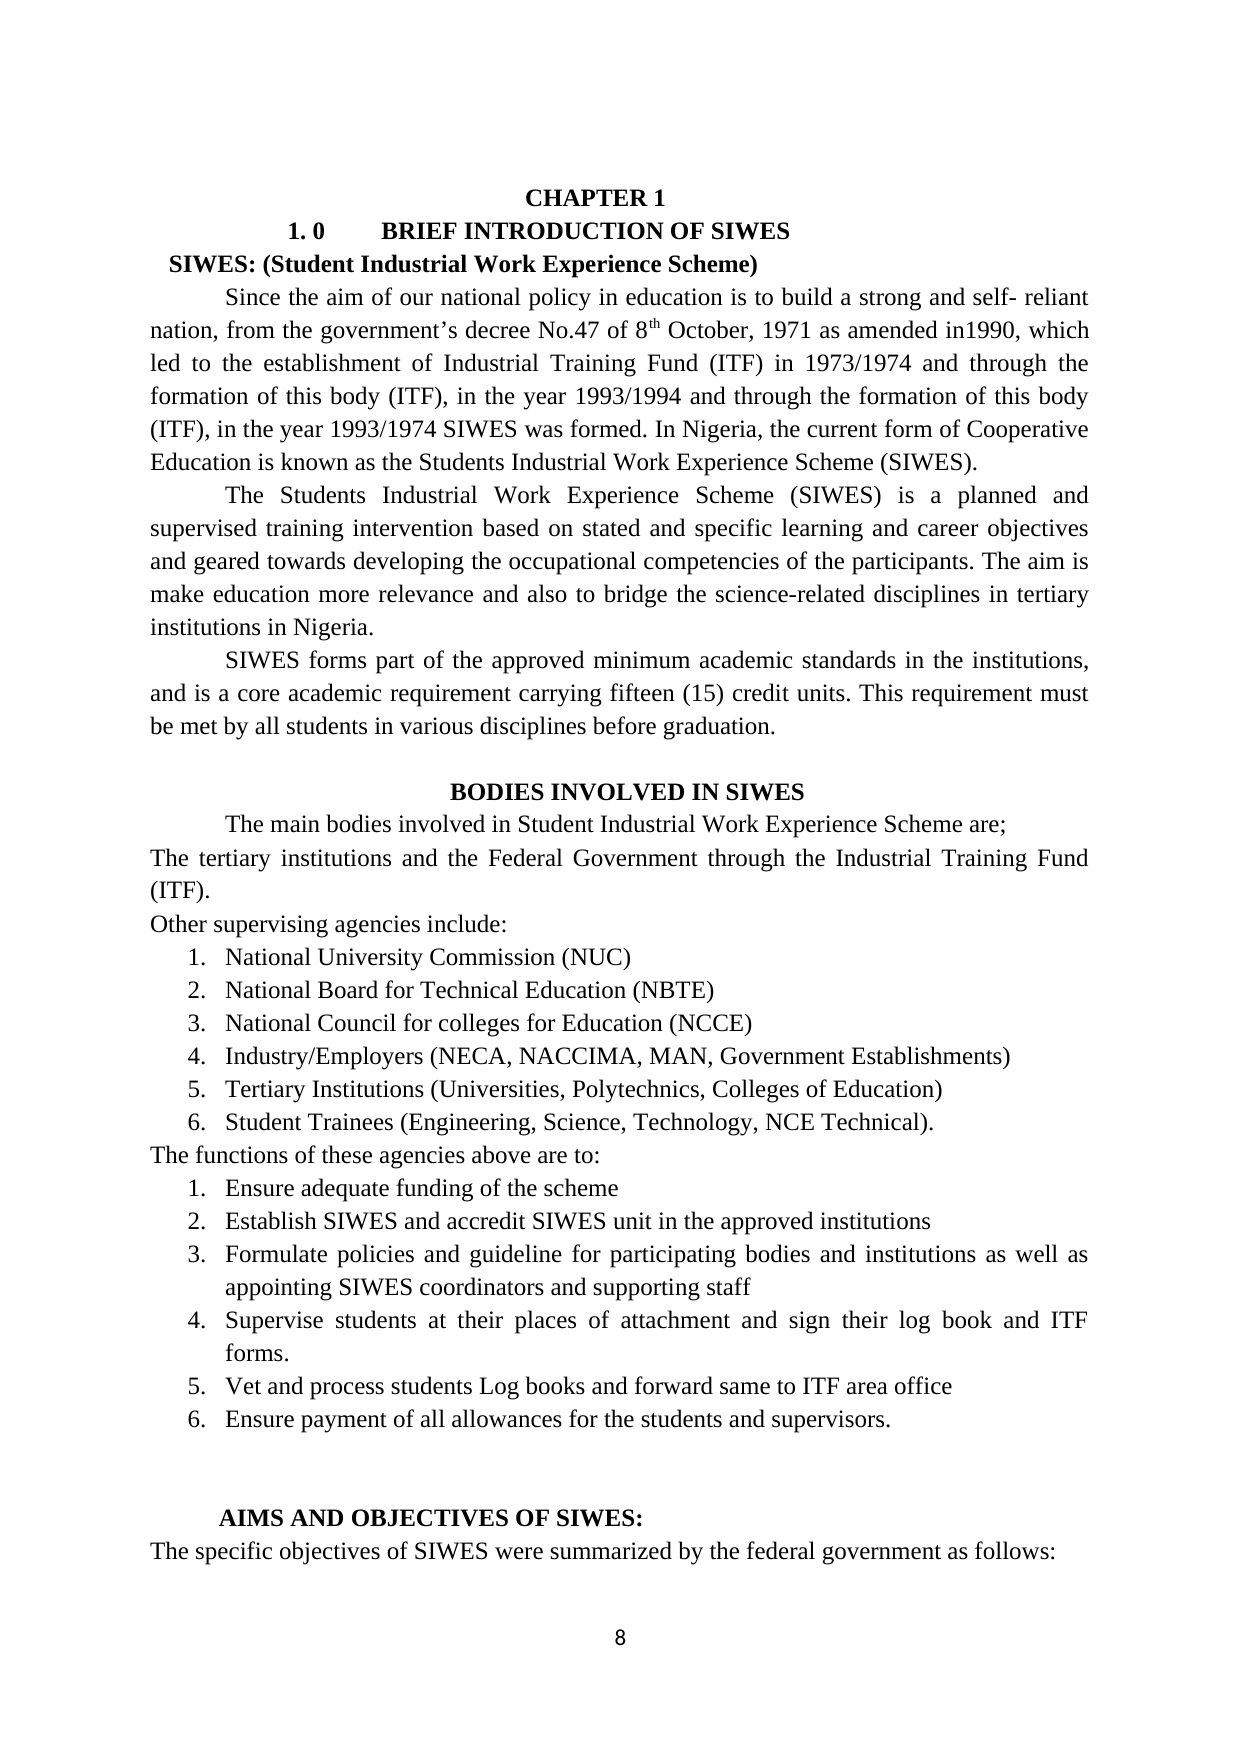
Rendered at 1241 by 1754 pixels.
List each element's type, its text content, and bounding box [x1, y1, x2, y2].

text SIWES forms part of the approved minimum academic standards in the institutions, and is a core academic requirement carrying fifteen (15) credit units. This requirement must be met by all students in various disciplines before graduation. [150, 645, 1090, 740]
list Ensure adequate funding of the scheme [187, 1173, 1090, 1202]
list Industry/Employers (NECA, NACCIMA, MAN, Government Establishments) [187, 1041, 1090, 1069]
list National Board for Technical Education (NBTE) [187, 975, 1090, 1003]
text The functions of these agencies above are to: [150, 1140, 1090, 1168]
list National University Commission (NUC) [187, 942, 1090, 970]
text SIWES: (Student Industrial Work Experience Scheme) [169, 249, 1090, 278]
list Ensure payment of all allowances for the students and supervisors. [187, 1404, 1090, 1433]
text BODIES INVOLVED IN SIWES [169, 777, 1090, 805]
text 1. 0 BRIEF INTRODUCTION OF SIWES [150, 216, 1090, 245]
list The main bodies involved in Student Industrial Work Experience Scheme are; [225, 809, 1090, 838]
text Other supervising agencies include: [150, 909, 1090, 937]
text CHAPTER 1 [525, 183, 1090, 212]
list National Council for colleges for Education (NCCE) [187, 1008, 1090, 1036]
text AIMS AND OBJECTIVES OF SIWES: [169, 1503, 1090, 1532]
text Since the aim of our national policy in education is to build a strong and self- reliant nation, from the government’s decree No.47 of 8th October, 1971 as amended in1990, which led to the establishment of Industrial Training Fund (ITF) in 1973/1974 and through the formation of this body (ITF), in the year 1993/1994 and through the formation of this body (ITF), in the year 1993/1974 SIWES was formed. In Nigeria, the current form of Cooperative Education is known as the Students Industrial Work Experience Scheme (SIWES). [150, 282, 1090, 476]
text The specific objectives of SIWES were summarized by the federal government as follows: [150, 1536, 1090, 1565]
list Formulate policies and guideline for participating bodies and institutions as well as appointing SIWES coordinators and supporting staff [187, 1239, 1090, 1301]
list Student Trainees (Engineering, Science, Technology, NCE Technical). [187, 1107, 1090, 1136]
list Supervise students at their places of attachment and sign their log book and ITF forms. [187, 1305, 1090, 1367]
list Tertiary Institutions (Universities, Polytechnics, Colleges of Education) [187, 1074, 1090, 1102]
text The Students Industrial Work Experience Scheme (SIWES) is a planned and supervised training intervention based on stated and specific learning and career objectives and geared towards developing the occupational competencies of the participants. The aim is make education more relevance and also to bridge the science-related disciplines in tertiary institutions in Nigeria. [150, 480, 1090, 641]
list Establish SIWES and accredit SIWES unit in the approved institutions [187, 1206, 1090, 1234]
text The tertiary institutions and the Federal Government through the Industrial Training Fund (ITF). [150, 843, 1090, 904]
list Vet and process students Log books and forward same to ITF area office [187, 1371, 1090, 1400]
